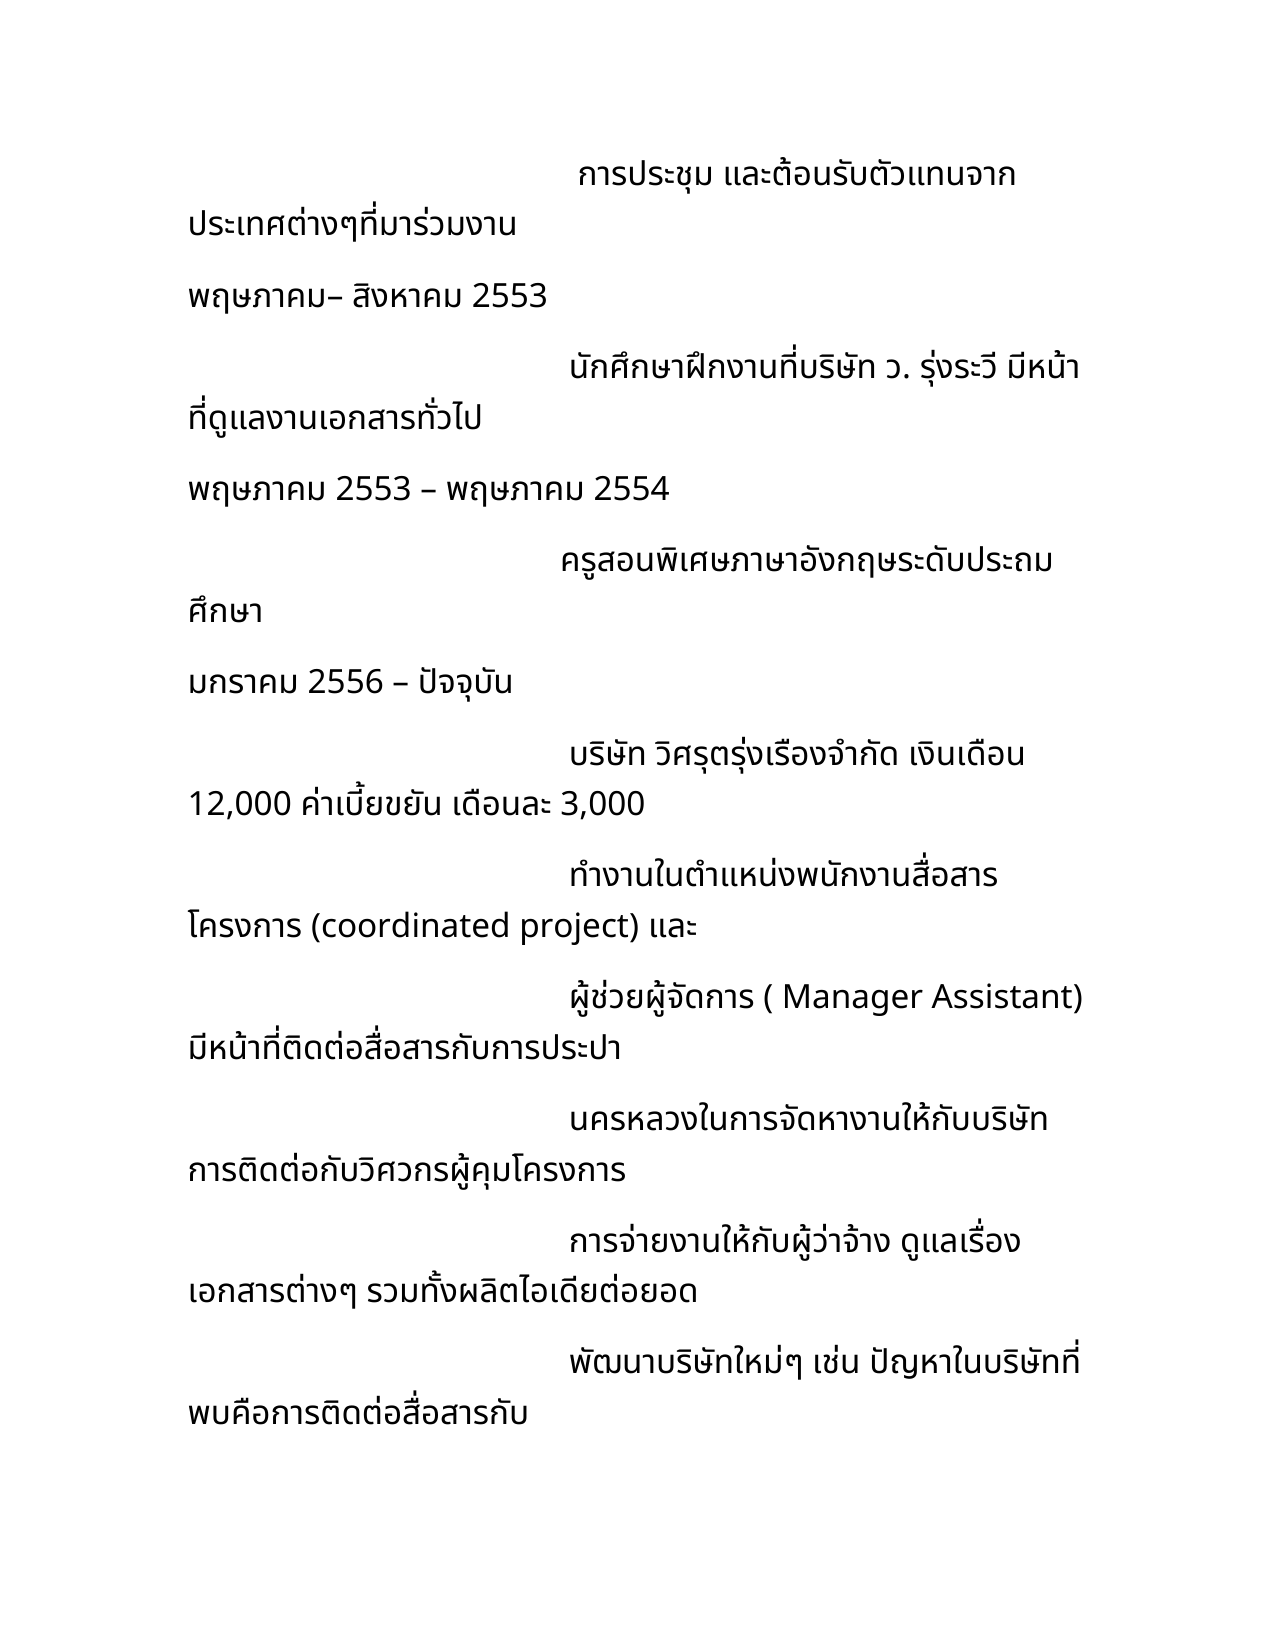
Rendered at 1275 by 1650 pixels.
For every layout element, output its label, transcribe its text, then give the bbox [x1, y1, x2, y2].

text นักศึกษาฝึกงานที่บริษัท ว. รุ่งระวี มีหน้าที่ดูแลงานเอกสารทั่วไป [187, 343, 1087, 444]
text ทำงานในตำแหน่งพนักงานสื่อสารโครงการ (coordinated project) และ [187, 851, 1087, 952]
text การประชุม และต้อนรับตัวแทนจากประเทศต่างๆที่มาร่วมงาน [187, 150, 1087, 251]
text พฤษภาคม 2553 – พฤษภาคม 2554 [187, 465, 1087, 516]
text พัฒนาบริษัทใหม่ๆ เช่น ปัญหาในบริษัทที่พบคือการติดต่อสื่อสารกับ [187, 1338, 1087, 1439]
text การจ่ายงานให้กับผู้ว่าจ้าง ดูแลเรื่องเอกสารต่างๆ รวมทั้งผลิตไอเดียต่อยอด [187, 1217, 1087, 1318]
text ผู้ช่วยผู้จัดการ ( Manager Assistant) มีหน้าที่ติดต่อสื่อสารกับการประปา [187, 973, 1087, 1074]
text นครหลวงในการจัดหางานให้กับบริษัท การติดต่อกับวิศวกรผู้คุมโครงการ [187, 1095, 1087, 1196]
text ครูสอนพิเศษภาษาอังกฤษระดับประถมศึกษา [187, 536, 1087, 637]
text มกราคม 2556 – ปัจจุบัน [187, 658, 1087, 709]
text พฤษภาคม– สิงหาคม 2553 [187, 272, 1087, 322]
text บริษัท วิศรุตรุ่งเรืองจำกัด เงินเดือน 12,000 ค่าเบี้ยขยัน เดือนละ 3,000 [187, 729, 1087, 831]
